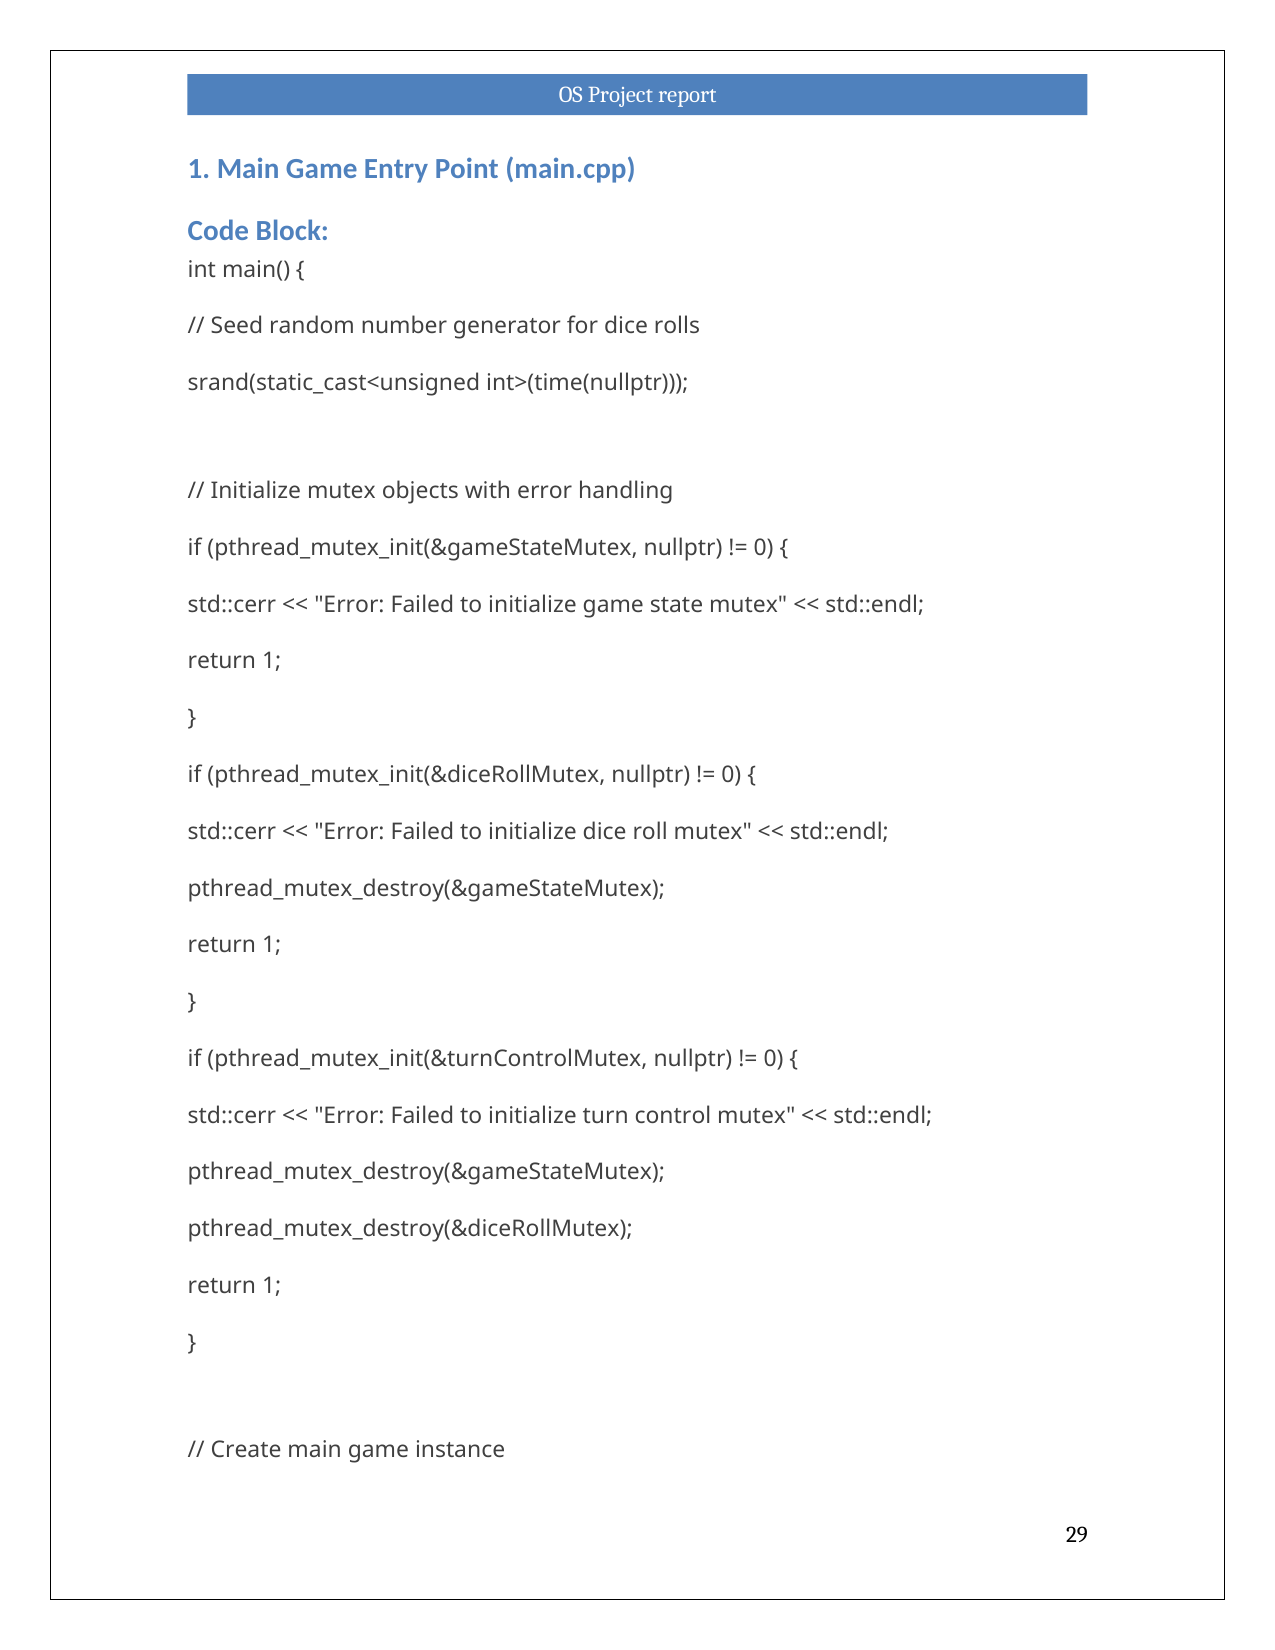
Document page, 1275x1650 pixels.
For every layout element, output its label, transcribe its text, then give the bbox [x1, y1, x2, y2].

subtitle Code Block: [187, 212, 1087, 247]
text std::cerr << "Error: Failed to initialize turn control mutex" << std::endl; [187, 1098, 1087, 1130]
text } [187, 985, 1087, 1016]
text return 1; [187, 928, 1087, 959]
text pthread_mutex_destroy(&gameStateMutex); [187, 1155, 1087, 1187]
text // Seed random number generator for dice rolls [187, 309, 1087, 341]
subtitle 1. Main Game Entry Point (main.cpp) [187, 150, 1087, 186]
text std::cerr << "Error: Failed to initialize dice roll mutex" << std::endl; [187, 815, 1087, 846]
text // Initialize mutex objects with error handling [187, 474, 1087, 505]
text if (pthread_mutex_init(&gameStateMutex, nullptr) != 0) { [187, 531, 1087, 562]
text if (pthread_mutex_init(&diceRollMutex, nullptr) != 0) { [187, 758, 1087, 789]
text pthread_mutex_destroy(&gameStateMutex); [187, 871, 1087, 903]
text } [187, 701, 1087, 732]
text pthread_mutex_destroy(&diceRollMutex); [187, 1212, 1087, 1243]
text return 1; [187, 644, 1087, 676]
text } [187, 1326, 1087, 1357]
text // Create main game instance [187, 1433, 1087, 1465]
text if (pthread_mutex_init(&turnControlMutex, nullptr) != 0) { [187, 1042, 1087, 1073]
text srand(static_cast<unsigned int>(time(nullptr))); [187, 366, 1087, 397]
text int main() { [187, 253, 1087, 284]
text return 1; [187, 1269, 1087, 1300]
text std::cerr << "Error: Failed to initialize game state mutex" << std::endl; [187, 588, 1087, 619]
